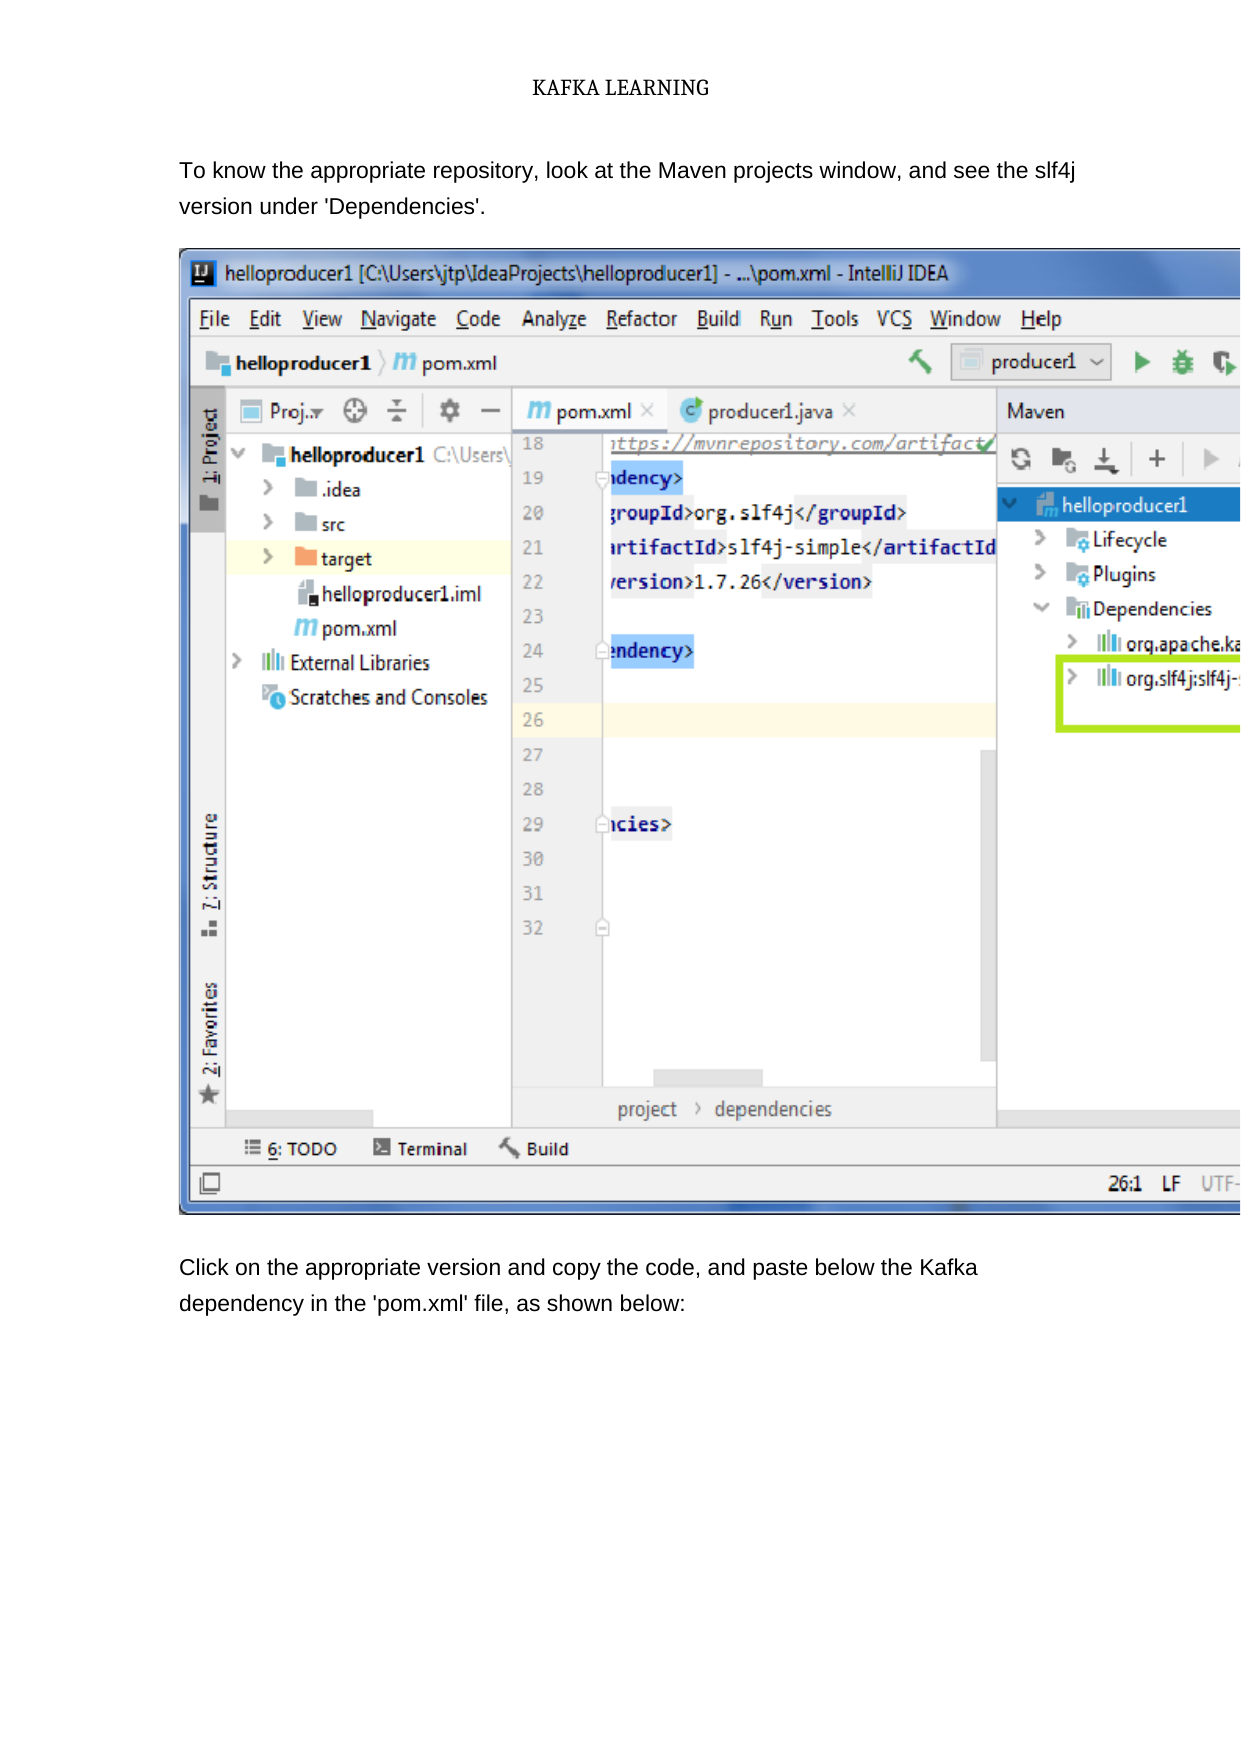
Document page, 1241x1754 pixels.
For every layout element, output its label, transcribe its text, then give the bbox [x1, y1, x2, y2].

text To know the appropriate repository, look at the Maven projects window, and see the slf4j version under 'Dependencies'. [179, 148, 1092, 219]
text Click on the appropriate version and copy the code, and paste below the Kafka dependency in the 'pom.xml' file, as shown below: [179, 1244, 1092, 1316]
picture [178, 248, 1241, 1215]
